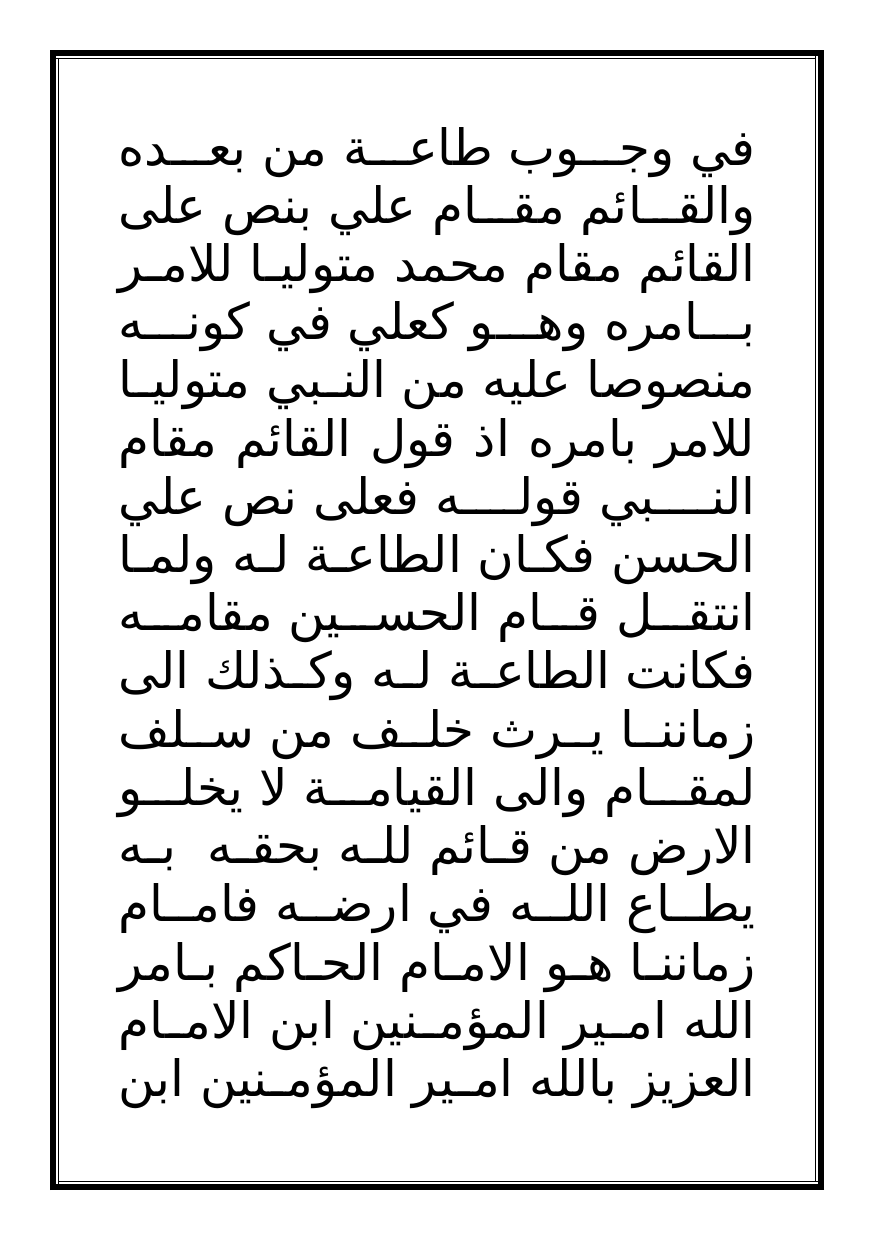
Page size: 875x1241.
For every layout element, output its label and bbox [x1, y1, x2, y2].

text [118, 118, 756, 1108]
